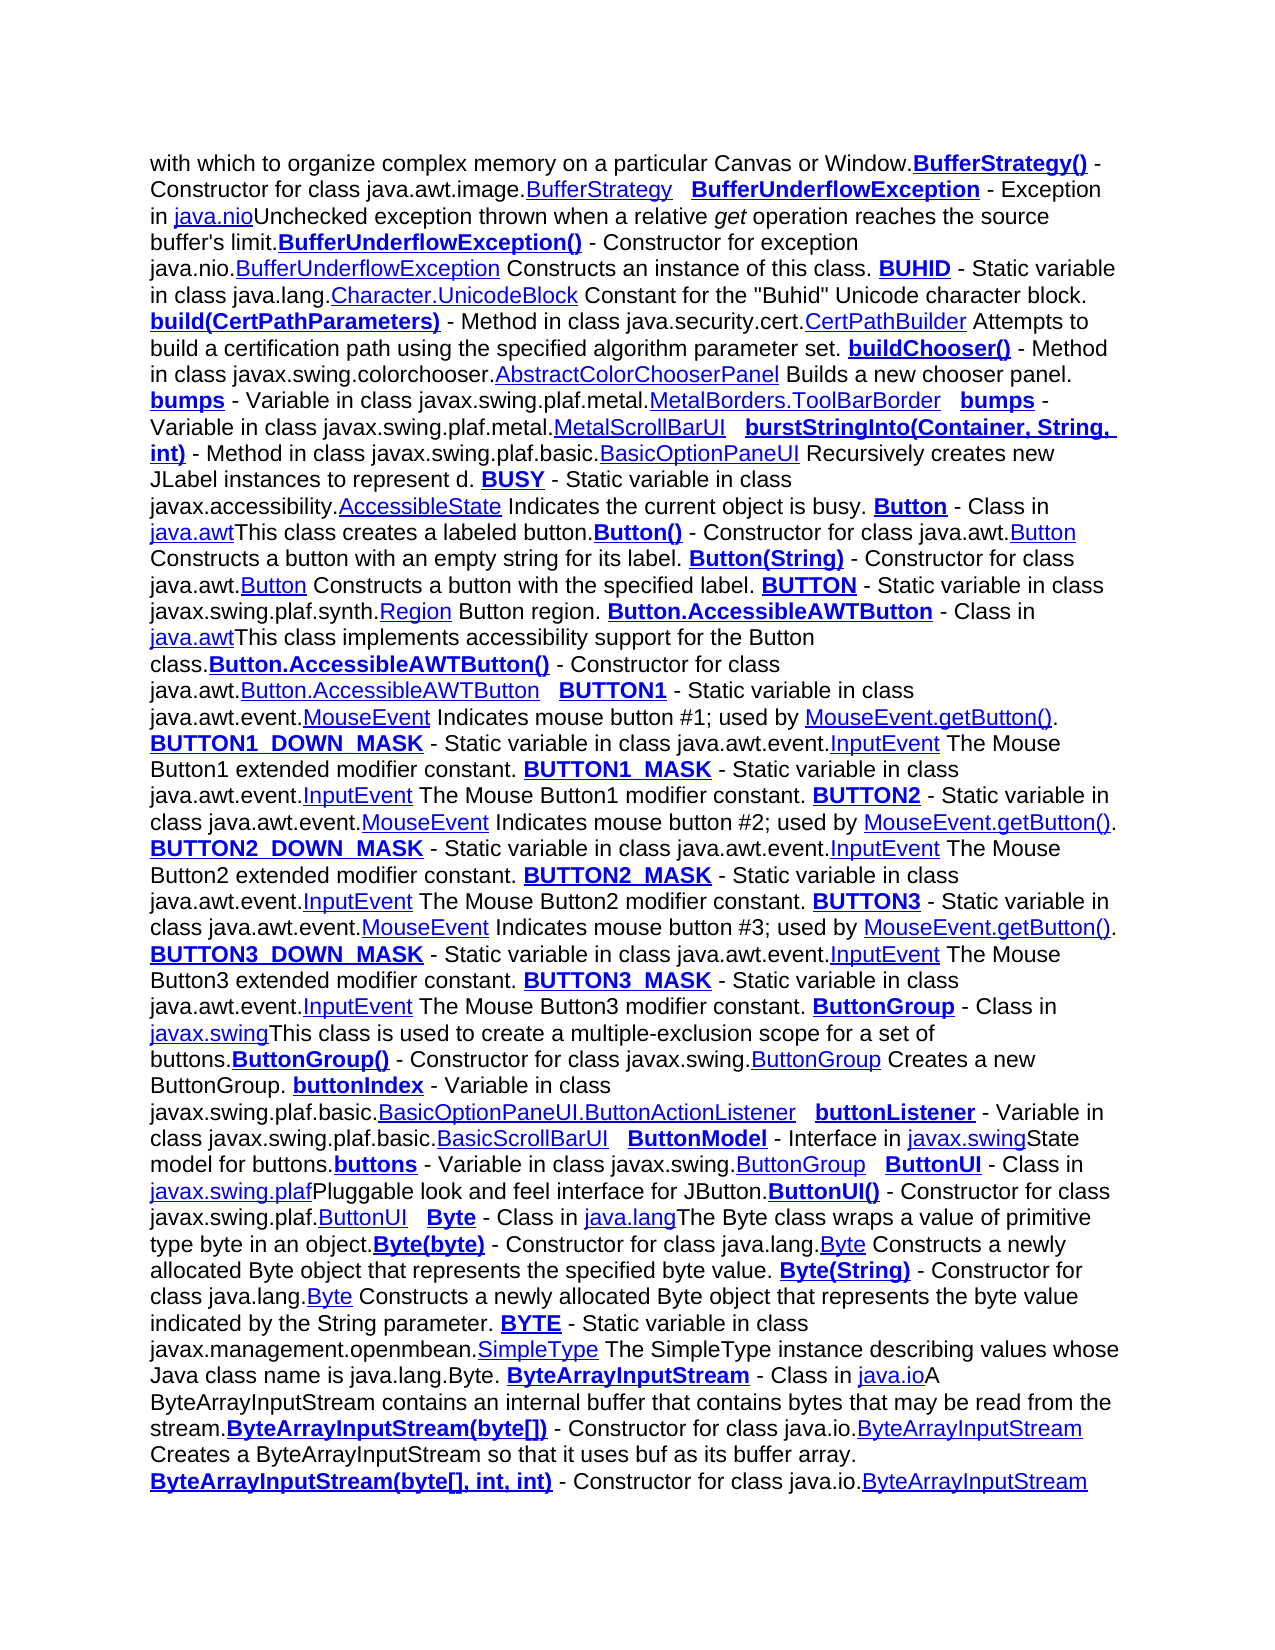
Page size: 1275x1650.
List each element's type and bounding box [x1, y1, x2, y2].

text [150, 150, 1125, 1494]
